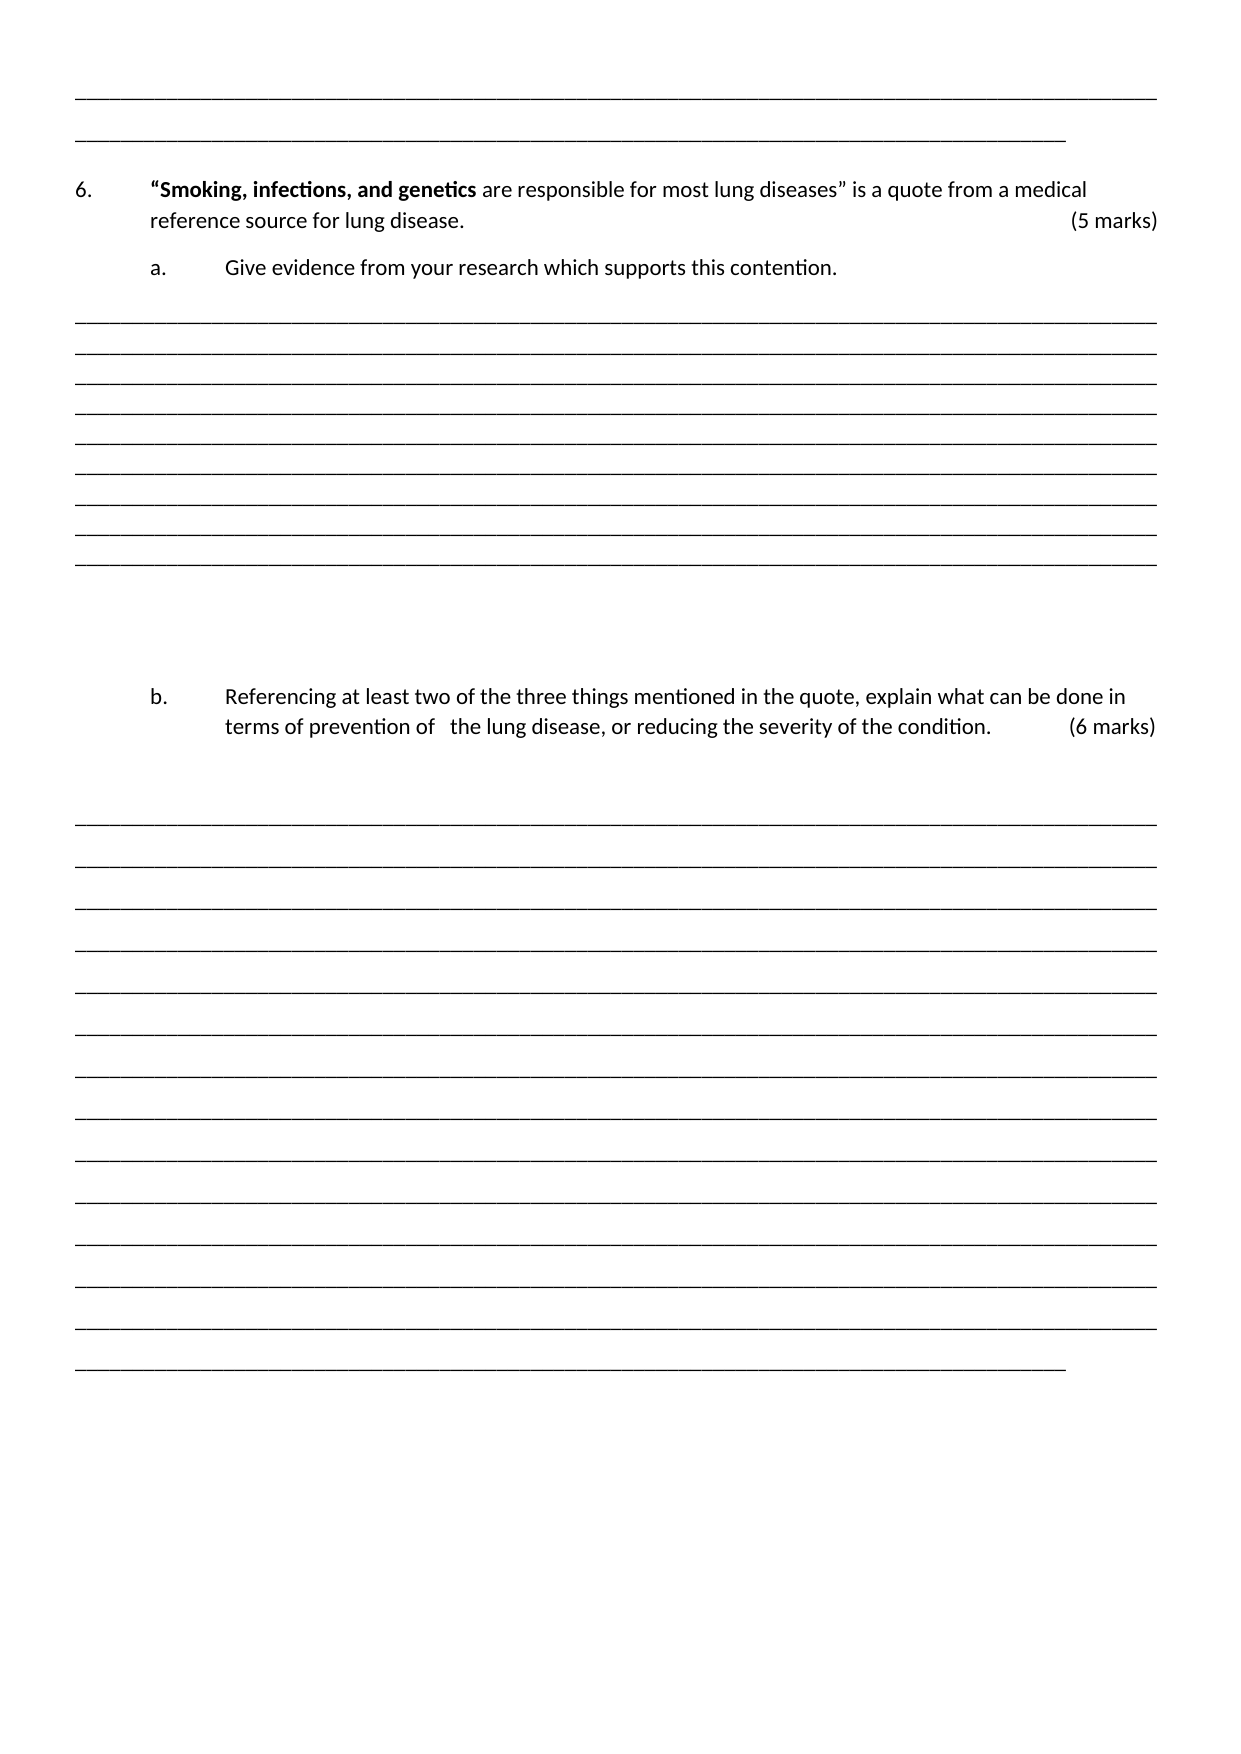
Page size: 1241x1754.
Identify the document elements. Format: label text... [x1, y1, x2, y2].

text b. Referencing at least two of the three things mentioned in the quote, explain what can be done in terms of prevention of the lung disease, or reducing the severity of the condition. (6 marks) [75, 682, 1165, 740]
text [75, 75, 1165, 145]
text _______________________________________________________________________________________________________________________________________________________________________________________________________________________________________________________________________________________________________________________________________________________________________________________________________________________________________________________________________________________________________________________________________________________________________________________________________________________________________________________________________________________________________________________________________________________________________________________________________________________________________________________________________________________ [75, 299, 1165, 569]
text a. Give evidence from your research which supports this contention. [75, 253, 1165, 281]
text __________________________________________________________________________________________________________________________________________________________________________________________________________________________________________________________________________________________________________________________________________________________________________________________________________________________________________________________________________________________________________________________________________________________________________________________________________________________________________________________________________________________________________________________________________________________________________________________________________________________________________________________________________________________________________________________________________________________________________________________________________________________________________________________________________________________________________________________________________________________________________________________________________________________________________________________________________________________________________________________________________________________________________ [75, 759, 1165, 1501]
text 6. “Smoking, infections, and genetics are responsible for most lung diseases” is a quote from a medical reference source for lung disease. (5 marks) [75, 176, 1165, 234]
